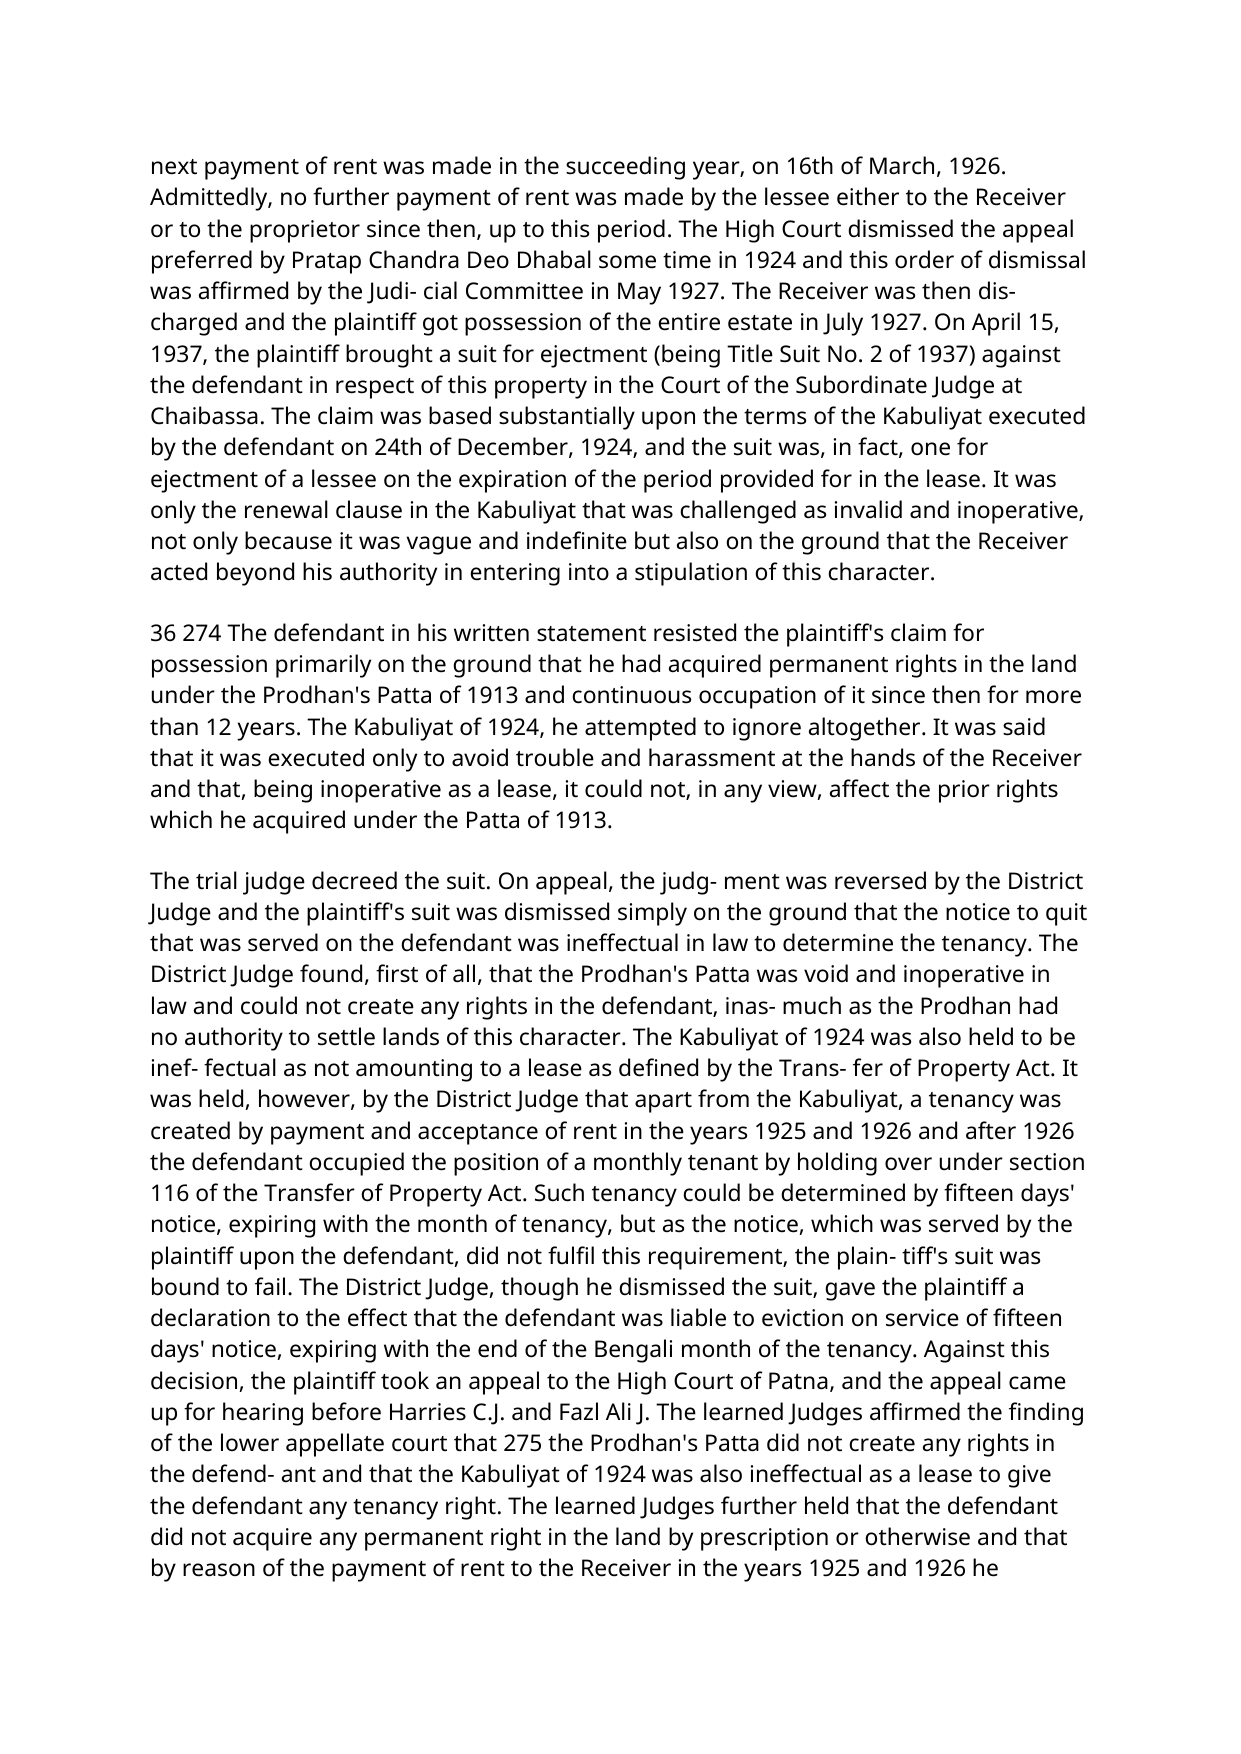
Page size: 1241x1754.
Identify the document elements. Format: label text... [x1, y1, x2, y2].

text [150, 150, 1090, 587]
text 36 274 The defendant in his written statement resisted the plaintiff's claim for possession primarily on the ground that he had acquired permanent rights in the land under the Prodhan's Patta of 1913 and continuous occupation of it since then for more than 12 years. The Kabuliyat of 1924, he attempted to ignore altogether. It was said that it was executed only to avoid trouble and harassment at the hands of the Receiver and that, being inoperative as a lease, it could not, in any view, affect the prior rights which he acquired under the Patta of 1913. [150, 617, 1090, 835]
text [150, 864, 1090, 1583]
